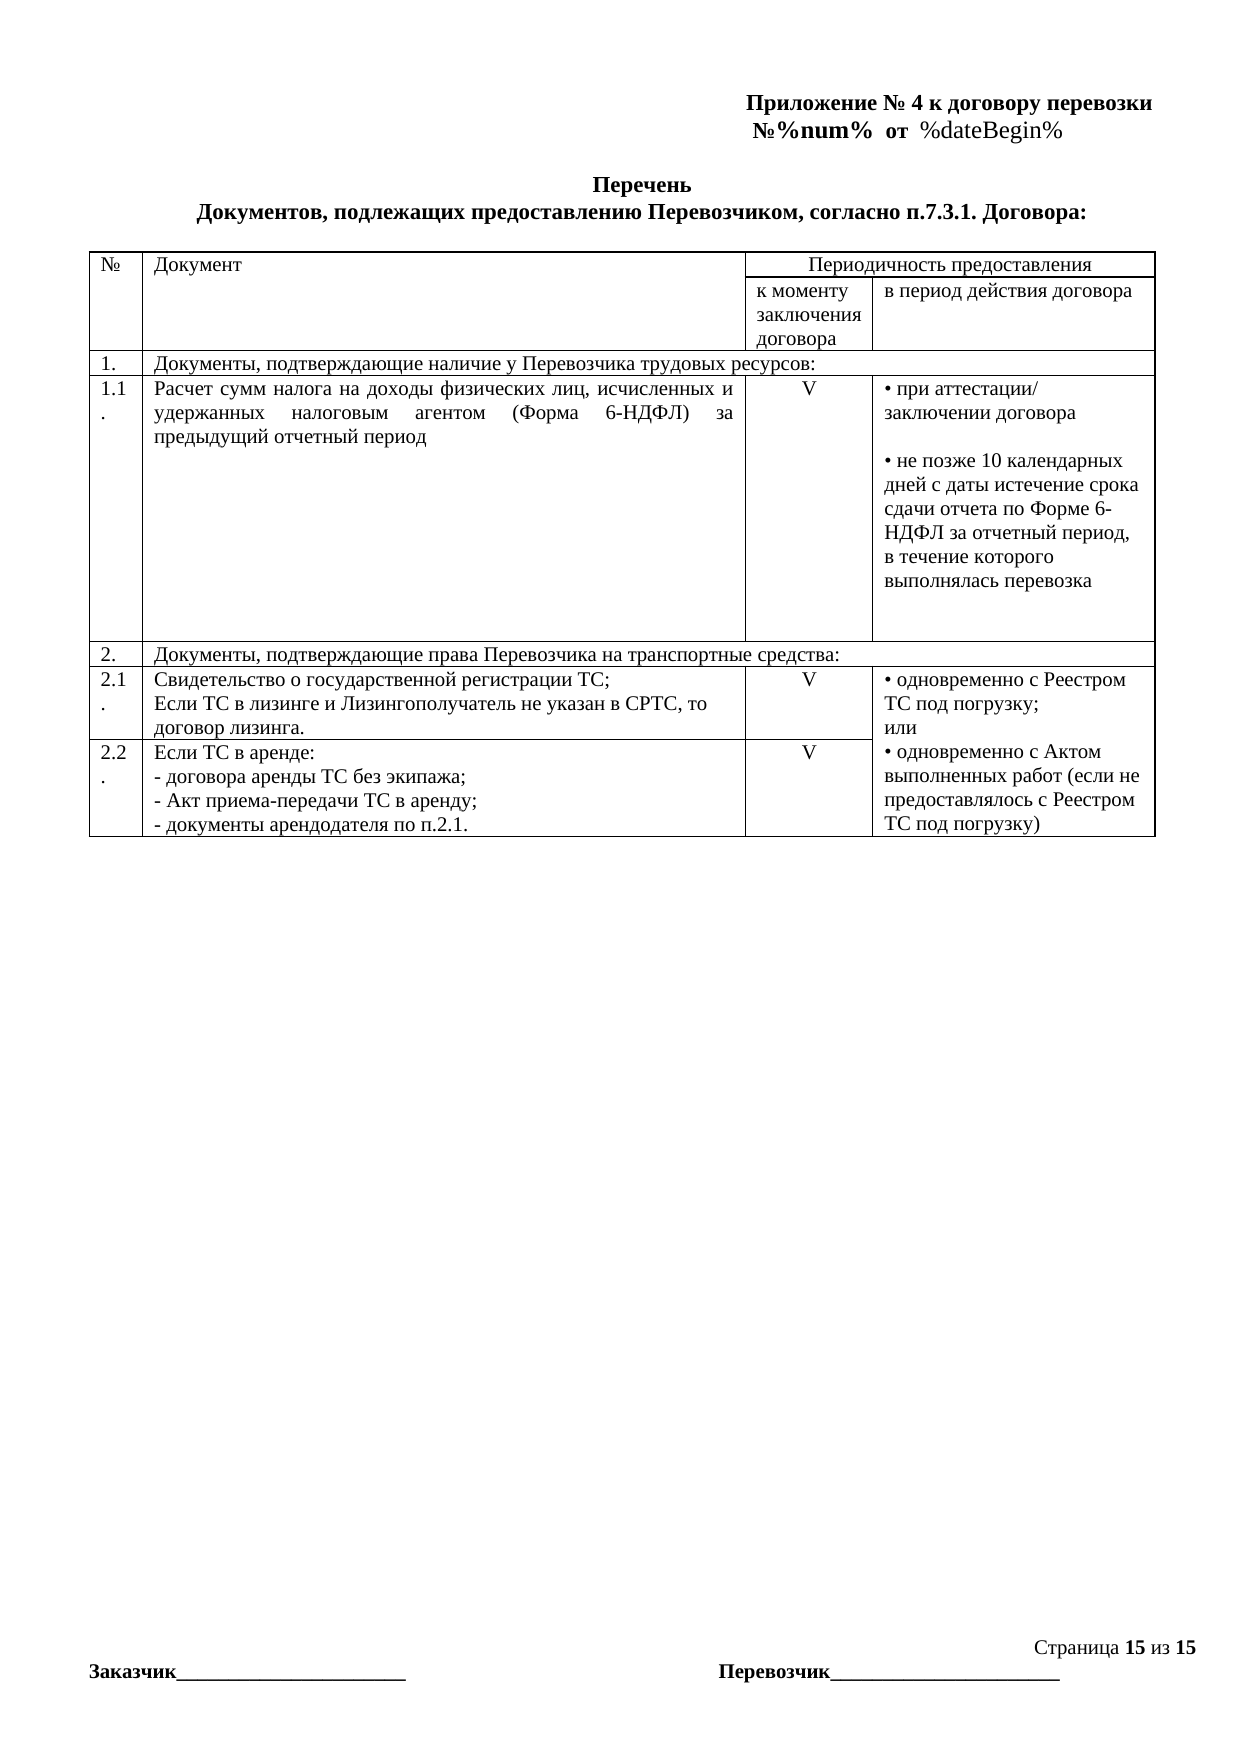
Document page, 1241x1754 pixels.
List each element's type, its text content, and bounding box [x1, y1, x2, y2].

table_cell • одновременно с Реестром ТС под погрузку; или • одновременно с Актом выполненных работ (если не предоставлялось с Реестром ТС под погрузку) [873, 667, 1154, 836]
text Перечень [88, 170, 1196, 197]
table_cell в период действия договора [873, 278, 1154, 350]
table_cell 1. [90, 351, 142, 375]
table_cell Расчет сумм налога на доходы физических лиц, исчисленных и удержанных налоговым агентом (Форма 6-НДФЛ) за предыдущий отчетный период [143, 376, 745, 641]
table_cell 2. [90, 642, 142, 666]
table_cell V [746, 740, 872, 836]
table_cell Документы, подтверждающие права Перевозчика на транспортные средства: [143, 642, 1154, 666]
table_cell V [746, 667, 872, 739]
table_header № [90, 253, 142, 350]
table_cell 2.2. [90, 740, 142, 836]
table_header Документ [143, 253, 745, 350]
text №%num% от %dateBegin% [752, 115, 1196, 144]
table_cell • при аттестации/ заключении договора • не позже 10 календарных дней с даты истечение срока сдачи отчета по Форме 6-НДФЛ за отчетный период, в течение которого выполнялась перевозка [873, 376, 1154, 641]
table_cell Если ТС в аренде: - договора аренды ТС без экипажа; - Акт приема-передачи ТС в аренду; - документы арендодателя по п.2.1. [143, 740, 745, 836]
table_cell 2.1. [90, 667, 142, 739]
table_cell Документы, подтверждающие наличие у Перевозчика трудовых ресурсов: [143, 351, 1154, 375]
text Приложение № 4 к договору перевозки [32, 89, 1152, 115]
text Документов, подлежащих предоставлению Перевозчиком, согласно п.7.3.1. Договора: [88, 197, 1196, 224]
table_header Периодичность предоставления [746, 253, 1154, 276]
table_cell 1.1. [90, 376, 142, 641]
table_cell к моменту заключения договора [746, 278, 872, 350]
table_cell V [746, 376, 872, 641]
table_cell Свидетельство о государственной регистрации ТС; Если ТС в лизинге и Лизингополучатель не указан в СРТС, то договор лизинга. [143, 667, 745, 739]
